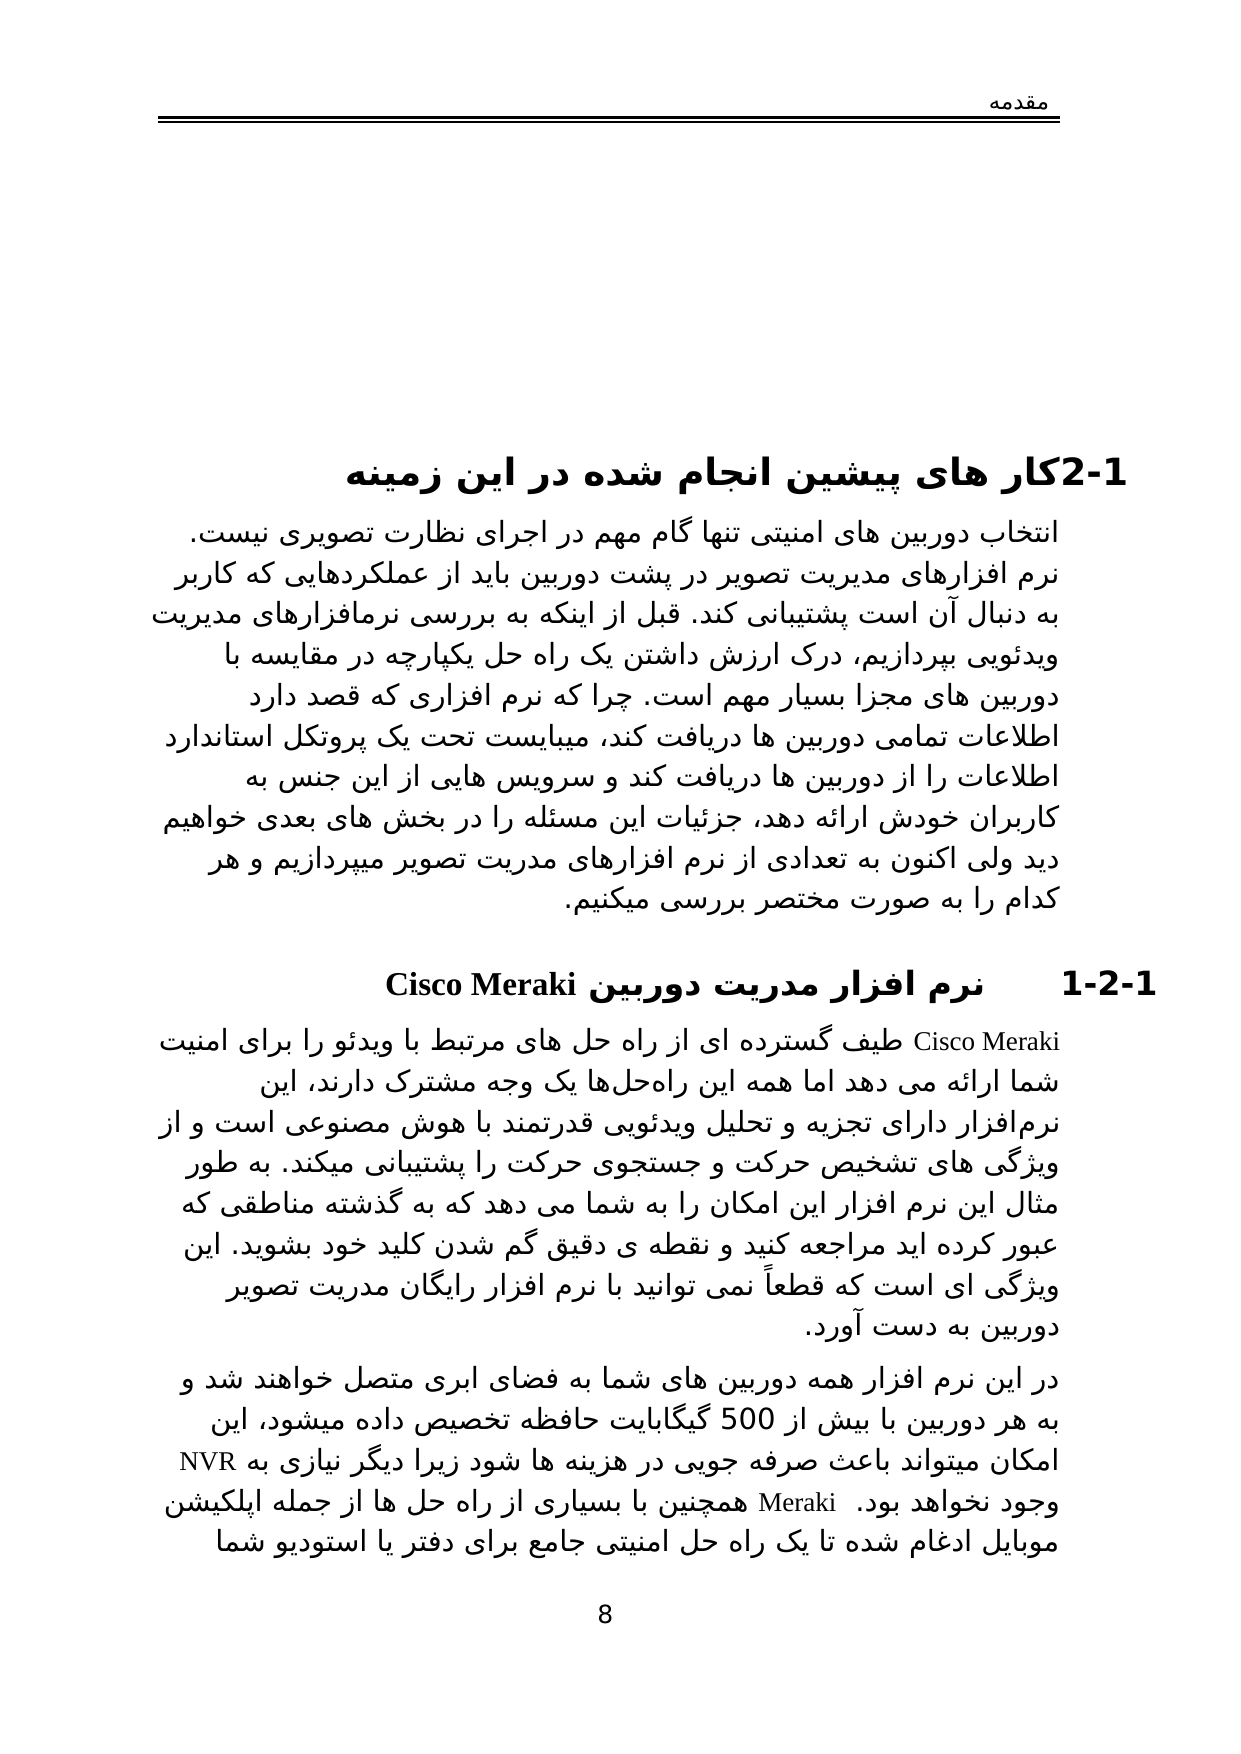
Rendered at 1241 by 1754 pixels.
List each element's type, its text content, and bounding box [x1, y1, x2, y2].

subtitle کار های پیشین انجام شده در این زمینه [150, 450, 1060, 494]
text Cisco Meraki طیف گسترده ای از راه حل های مرتبط با ویدئو را برای امنیت شما ارائه می دهد اما همه این راه‌حل‌ها یک وجه مشترک دارند، این نرم‌افزار دارای تجزیه و تحلیل ویدئویی قدرتمند با هوش مصنوعی است و از ویژگی های تشخیص حرکت و جستجوی حرکت را پشتیبانی میکند. به طور مثال این نرم افزار این امکان را به شما می دهد که به گذشته مناطقی که عبور کرده اید مراجعه کنید و نقطه ی دقیق گم شدن کلید خود بشوید. این ویژگی ای است که قطعاً نمی توانید با نرم افزار رایگان مدریت تصویر دوربین به دست آورد. [150, 1023, 1060, 1343]
text انتخاب دوربین های امنیتی تنها گام مهم در اجرای نظارت تصویری نیست. نرم افزارهای مدیریت تصویر در پشت دوربین باید از عملکردهایی که کاربر به دنبال آن است پشتیبانی کند. قبل از اینکه به بررسی نرمافزارهای مدیریت ویدئویی بپردازیم، درک ارزش داشتن یک راه حل یکپارچه در مقایسه با دوربین های مجزا بسیار مهم است. چرا که نرم افزاری که قصد دارد اطلاعات تمامی دوربین ها دریافت کند، میبایست تحت یک پروتکل استاندارد اطلاعات را از دوربین ها دریافت کند و سرویس هایی از این جنس به کاربران خودش ارائه دهد، جزئیات این مسئله را در بخش های بعدی خواهیم دید ولی اکنون به تعدادی از نرم افزارهای مدریت تصویر میپردازیم و هر کدام را به صورت مختصر بررسی میکنیم. [150, 515, 1060, 916]
subtitle نرم افزار مدریت دوربین Cisco Meraki [150, 964, 1060, 1003]
